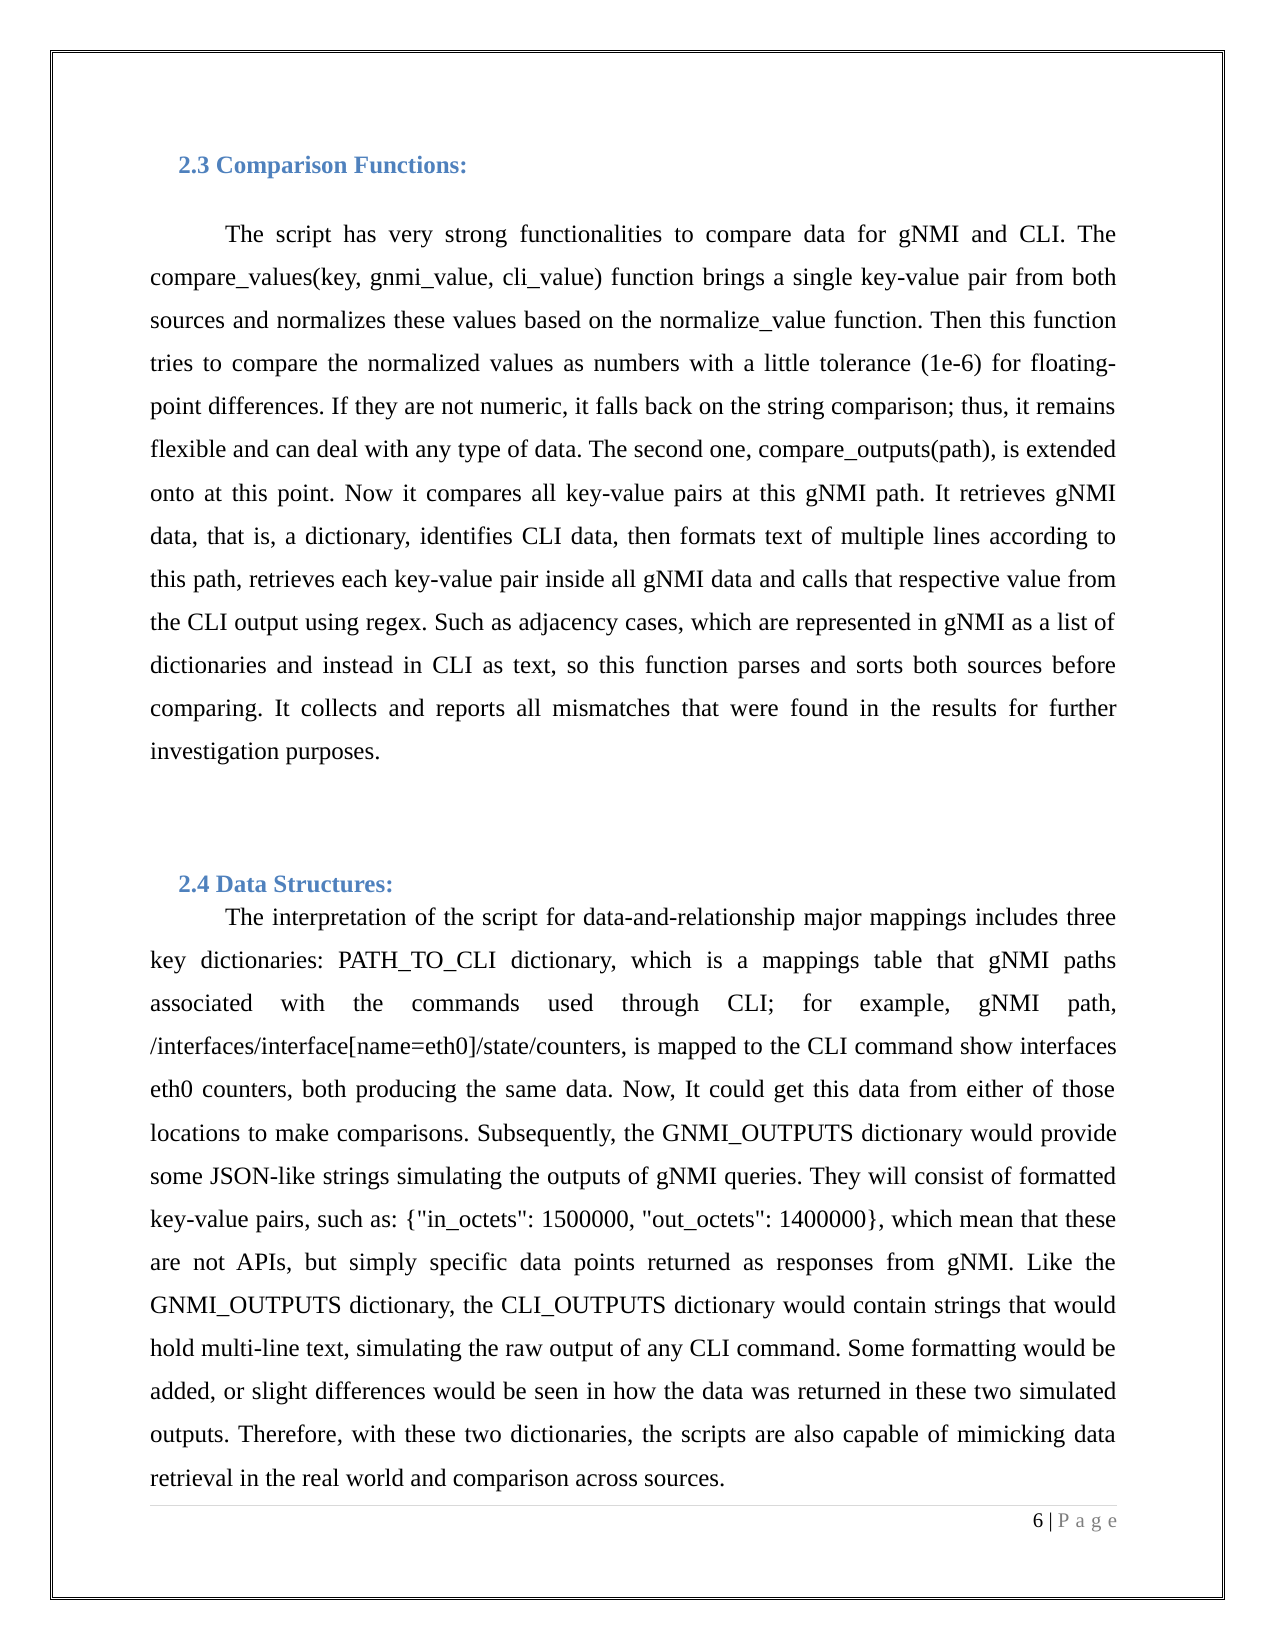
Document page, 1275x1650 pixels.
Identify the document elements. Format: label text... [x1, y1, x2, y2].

subtitle Comparison Functions: [178, 150, 1125, 179]
text The script has very strong functionalities to compare data for gNMI and CLI. The compare_values(key, gnmi_value, cli_value) function brings a single key-value pair from both sources and normalizes these values based on the normalize_value function. Then this function tries to compare the normalized values as numbers with a little tolerance (1e-6) for floating-point differences. If they are not numeric, it falls back on the string comparison; thus, it remains flexible and can deal with any type of data. The second one, compare_outputs(path), is extended onto at this point. Now it compares all key-value pairs at this gNMI path. It retrieves gNMI data, that is, a dictionary, identifies CLI data, then formats text of multiple lines according to this path, retrieves each key-value pair inside all gNMI data and calls that respective value from the CLI output using regex. Such as adjacency cases, which are represented in gNMI as a list of dictionaries and instead in CLI as text, so this function parses and sorts both sources before comparing. It collects and reports all mismatches that were found in the results for further investigation purposes. [150, 219, 1117, 765]
text The interpretation of the script for data-and-relationship major mappings includes three key dictionaries: PATH_TO_CLI dictionary, which is a mappings table that gNMI paths associated with the commands used through CLI; for example, gNMI path, /interfaces/interface[name=eth0]/state/counters, is mapped to the CLI command show interfaces eth0 counters, both producing the same data. Now, It could get this data from either of those locations to make comparisons. Subsequently, the GNMI_OUTPUTS dictionary would provide some JSON-like strings simulating the outputs of gNMI queries. They will consist of formatted key-value pairs, such as: {"in_octets": 1500000, "out_octets": 1400000}, which mean that these are not APIs, but simply specific data points returned as responses from gNMI. Like the GNMI_OUTPUTS dictionary, the CLI_OUTPUTS dictionary would contain strings that would hold multi-line text, simulating the raw output of any CLI command. Some formatting would be added, or slight differences would be seen in how the data was returned in these two simulated outputs. Therefore, with these two dictionaries, the scripts are also capable of mimicking data retrieval in the real world and comparison across sources. [150, 902, 1117, 1491]
subtitle Data Structures: [178, 869, 1125, 898]
